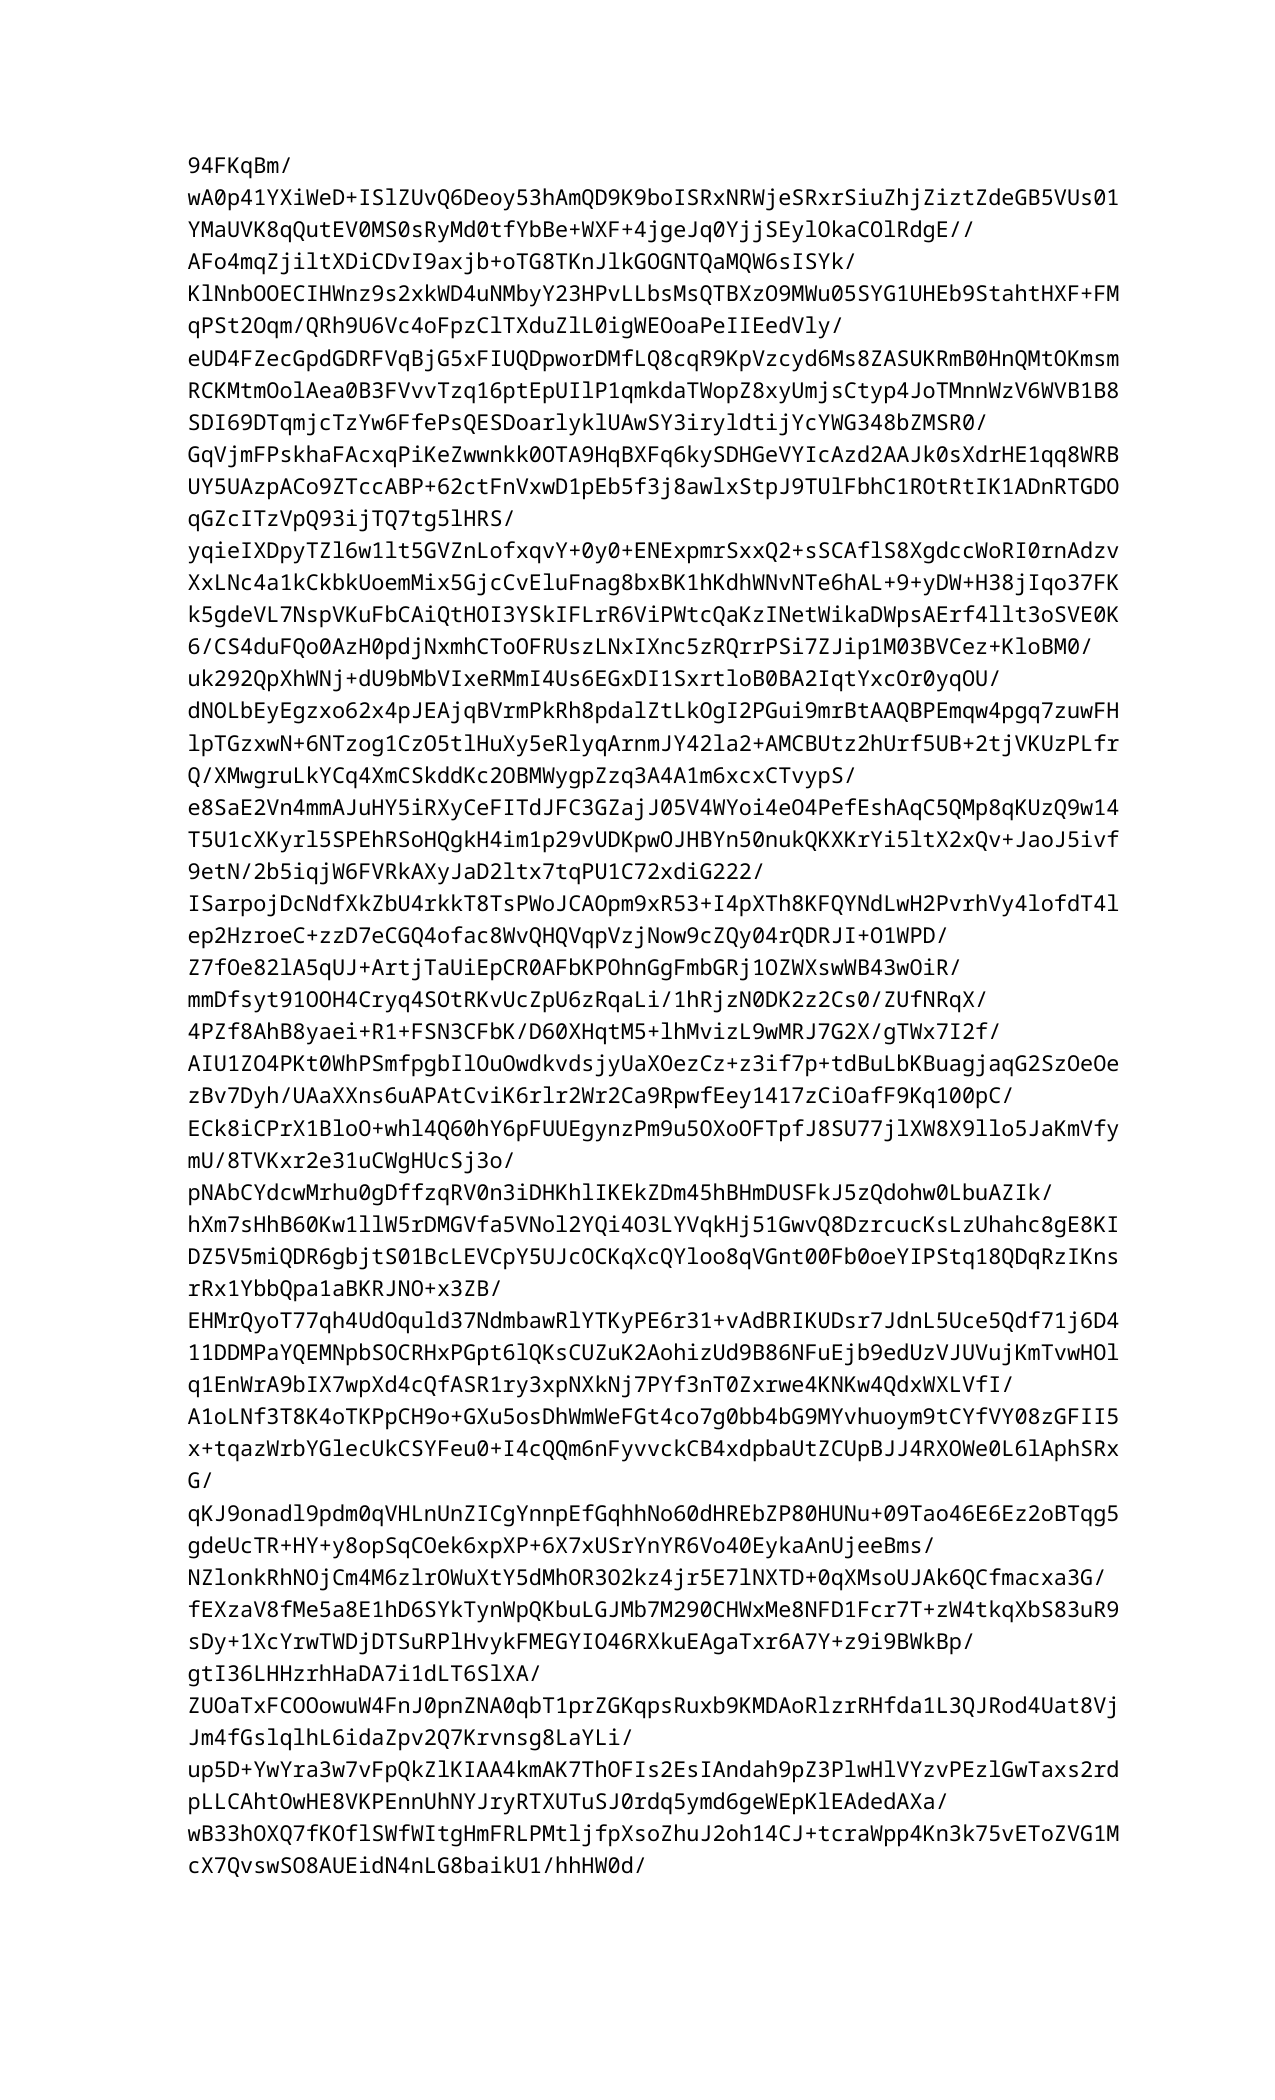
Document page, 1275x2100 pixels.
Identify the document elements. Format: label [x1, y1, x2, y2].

text [187, 150, 1125, 1880]
